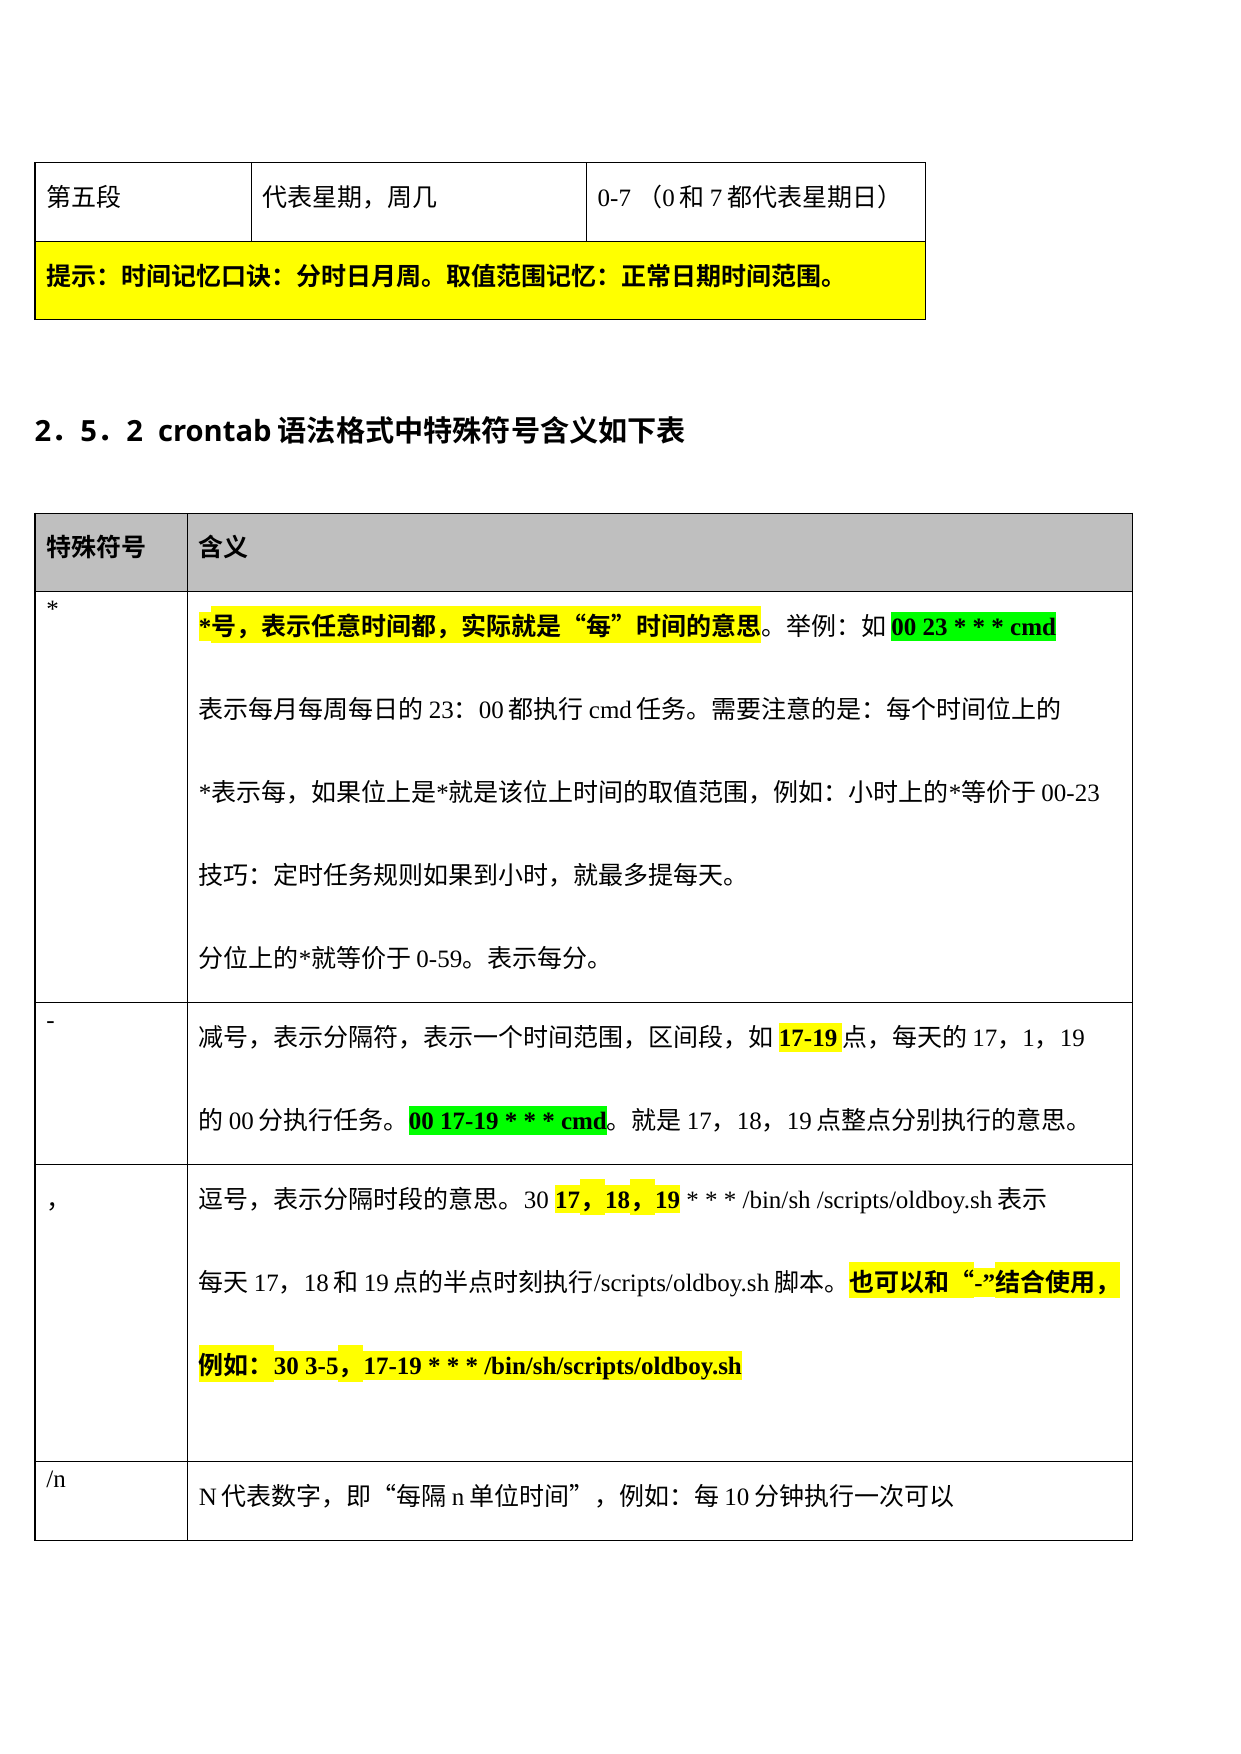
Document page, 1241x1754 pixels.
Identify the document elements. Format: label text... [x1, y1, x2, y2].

table_cell - [36, 1003, 187, 1164]
table_cell 提示：时间记忆口诀：分时日月周。取值范围记忆：正常日期时间范围。 [36, 242, 925, 319]
table_cell * [36, 592, 187, 1002]
subtitle 2．5．2 crontab语法格式中特殊符号含义如下表 [34, 396, 1206, 461]
table_header 含义 [188, 514, 1132, 591]
table_cell ， [36, 1165, 187, 1461]
table_cell 逗号，表示分隔时段的意思。30 17，18，19 * * * /bin/sh /scripts/oldboy.sh表示 每天17，18和19点的半点时刻执行/scripts/oldboy.sh脚本。也可以和“-”结合使用， 例如：30 3-5，17-19 * * * /bin/sh/scripts/oldboy.sh [188, 1165, 1132, 1461]
table_cell 代表星期，周几 [252, 163, 586, 241]
table_cell *号，表示任意时间都，实际就是“每”时间的意思。举例：如00 23 * * * cmd 表示每月每周每日的23：00都执行cmd任务。需要注意的是：每个时间位上的 *表示每，如果位上是*就是该位上时间的取值范围，例如：小时上的*等价于00-23 技巧：定时任务规则如果到小时，就最多提每天。 分位上的*就等价于0-59。表示每分。 [188, 592, 1132, 1002]
table_header 特殊符号 [36, 514, 187, 591]
table_cell 第五段 [36, 163, 251, 241]
table_cell /n [36, 1462, 187, 1539]
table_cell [188, 1462, 1132, 1539]
table_cell 0-7 （0和7都代表星期日） [587, 163, 925, 241]
table_cell 减号，表示分隔符，表示一个时间范围，区间段，如17-19点，每天的17，1，19 的00分执行任务。00 17-19 * * * cmd。就是17，18，19点整点分别执行的意思。 [188, 1003, 1132, 1164]
